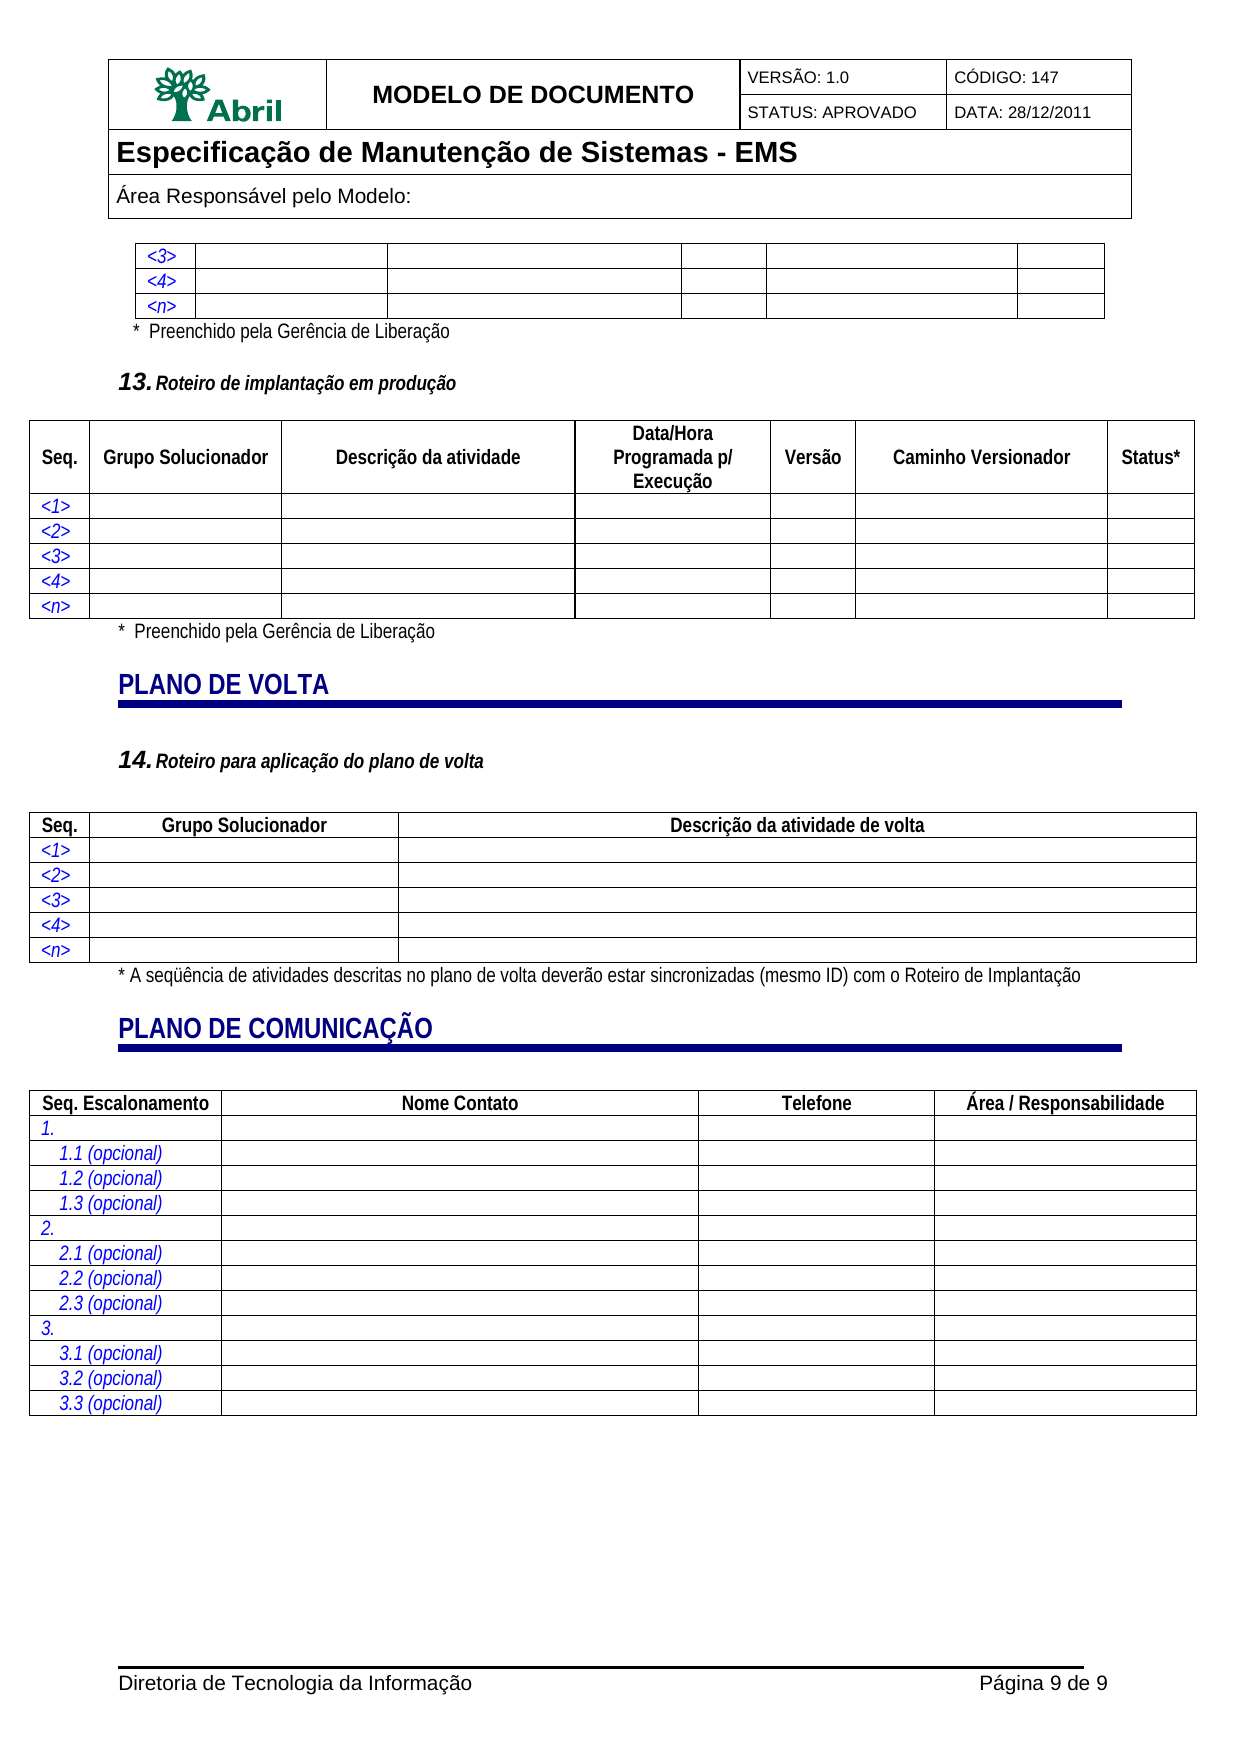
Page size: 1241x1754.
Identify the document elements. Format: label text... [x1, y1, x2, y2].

table_cell [935, 1366, 1196, 1389]
table_header Grupo Solucionador [90, 421, 281, 493]
table_cell [935, 1316, 1196, 1339]
table_cell [196, 294, 387, 318]
table_cell [699, 1166, 934, 1189]
table_cell [282, 519, 574, 543]
table_cell <4> [30, 569, 89, 593]
table_cell [222, 1166, 698, 1189]
table_cell [771, 519, 855, 543]
table_cell [222, 1316, 698, 1339]
table_cell [222, 1341, 698, 1364]
table_cell <3> [136, 244, 195, 268]
table_cell [935, 1116, 1196, 1139]
table_cell [90, 863, 398, 887]
table_cell [90, 569, 281, 593]
table_cell <n> [30, 594, 89, 618]
subtitle PLANO DE COMUNICAÇÃO [118, 1011, 1122, 1044]
table_header Nome Contato [222, 1091, 698, 1114]
table_cell [196, 269, 387, 293]
table_cell [282, 594, 574, 618]
table_cell 3.3 (opcional) [30, 1391, 221, 1414]
table_cell [856, 494, 1107, 518]
table_header Status* [1108, 421, 1194, 493]
table_cell [576, 494, 770, 518]
table_cell [856, 569, 1107, 593]
table_cell [935, 1241, 1196, 1264]
table_cell <2> [30, 863, 89, 887]
table_cell <n> [30, 938, 89, 962]
table_cell [222, 1266, 698, 1289]
table_cell [282, 569, 574, 593]
table_cell [699, 1191, 934, 1214]
table_header Seq. [30, 813, 89, 837]
table_cell 1.1 (opcional) [30, 1141, 221, 1164]
table_cell [90, 594, 281, 618]
table_cell [771, 594, 855, 618]
table_cell [935, 1291, 1196, 1314]
table_cell [699, 1366, 934, 1389]
table_cell [90, 838, 398, 862]
table_cell [682, 294, 766, 318]
text * Preenchido pela Gerência de Liberação [133, 319, 1122, 343]
table_cell [699, 1116, 934, 1139]
table_cell [699, 1266, 934, 1289]
table_cell [699, 1316, 934, 1339]
table_cell 2. [30, 1216, 221, 1239]
table_cell [90, 519, 281, 543]
table_cell [399, 838, 1196, 862]
table_cell [576, 569, 770, 593]
table_header Versão [771, 421, 855, 493]
table_cell [196, 244, 387, 268]
table_header Seq. [30, 421, 89, 493]
table_cell 2.2 (opcional) [30, 1266, 221, 1289]
table_header Telefone [699, 1091, 934, 1114]
table_cell [856, 519, 1107, 543]
table_header Área / Responsabilidade [935, 1091, 1196, 1114]
table_cell [1108, 594, 1194, 618]
table_cell [935, 1391, 1196, 1414]
table_cell [576, 594, 770, 618]
table_cell [856, 594, 1107, 618]
table_cell 2.1 (opcional) [30, 1241, 221, 1264]
subtitle Roteiro de implantação em produção [118, 367, 1122, 396]
table_header Caminho Versionador [856, 421, 1107, 493]
table_cell [90, 494, 281, 518]
table_cell <3> [30, 544, 89, 568]
table_cell [222, 1391, 698, 1414]
table_cell [699, 1291, 934, 1314]
table_cell [699, 1216, 934, 1239]
table_cell [222, 1241, 698, 1264]
table_cell [682, 269, 766, 293]
table_cell [576, 544, 770, 568]
table_cell [222, 1291, 698, 1314]
table_cell [90, 544, 281, 568]
table_cell [222, 1366, 698, 1389]
table_cell [771, 494, 855, 518]
table_cell [699, 1341, 934, 1364]
table_cell [222, 1116, 698, 1139]
table_cell [699, 1391, 934, 1414]
table_cell <4> [30, 913, 89, 937]
table_cell 3.1 (opcional) [30, 1341, 221, 1364]
table_cell [222, 1216, 698, 1239]
table_cell [1018, 294, 1104, 318]
table_cell [388, 269, 681, 293]
table_cell [1108, 569, 1194, 593]
table_cell [935, 1216, 1196, 1239]
table_cell [90, 913, 398, 937]
table_cell 1.3 (opcional) [30, 1191, 221, 1214]
table_cell [576, 519, 770, 543]
table_cell 2.3 (opcional) [30, 1291, 221, 1314]
table_cell [90, 938, 398, 962]
table_cell [767, 294, 1017, 318]
table_cell [771, 569, 855, 593]
subtitle Roteiro para aplicação do plano de volta [118, 746, 1122, 774]
table_cell [1018, 244, 1104, 268]
table_cell <n> [136, 294, 195, 318]
table_cell [1018, 269, 1104, 293]
table_cell 1. [30, 1116, 221, 1139]
table_cell [935, 1341, 1196, 1364]
table_header Data/Hora Programada p/ Execução [576, 421, 770, 493]
table_cell [399, 863, 1196, 887]
table_cell [699, 1141, 934, 1164]
table_cell [282, 494, 574, 518]
table_cell [935, 1141, 1196, 1164]
table_cell [856, 544, 1107, 568]
table_cell [682, 244, 766, 268]
table_cell <4> [136, 269, 195, 293]
table_header Grupo Solucionador [90, 813, 398, 837]
table_cell [388, 294, 681, 318]
table_cell <1> [30, 494, 89, 518]
table_cell [935, 1266, 1196, 1289]
table_cell [699, 1241, 934, 1264]
table_cell [90, 888, 398, 912]
table_cell <1> [30, 838, 89, 862]
table_cell [222, 1191, 698, 1214]
table_header Descrição da atividade de volta [399, 813, 1196, 837]
text * A seqüência de atividades descritas no plano de volta deverão estar sincronizadas (mesmo ID) com o Roteiro de Implantação [118, 963, 1122, 987]
table_cell [767, 269, 1017, 293]
table_cell 1.2 (opcional) [30, 1166, 221, 1189]
table_cell [1108, 519, 1194, 543]
table_cell [399, 913, 1196, 937]
table_cell [935, 1191, 1196, 1214]
table_cell [399, 938, 1196, 962]
table_cell [935, 1166, 1196, 1189]
table_cell [282, 544, 574, 568]
text * Preenchido pela Gerência de Liberação [118, 619, 1122, 643]
table_cell [399, 888, 1196, 912]
table_cell [771, 544, 855, 568]
table_cell 3.2 (opcional) [30, 1366, 221, 1389]
subtitle PLANO DE VOLTA [118, 667, 1122, 700]
table_cell [388, 244, 681, 268]
table_header Seq. Escalonamento [30, 1091, 221, 1114]
table_cell [767, 244, 1017, 268]
table_cell [1108, 494, 1194, 518]
table_cell [222, 1141, 698, 1164]
table_cell <3> [30, 888, 89, 912]
table_header Descrição da atividade [282, 421, 574, 493]
table_cell [1108, 544, 1194, 568]
table_cell 3. [30, 1316, 221, 1339]
table_cell <2> [30, 519, 89, 543]
